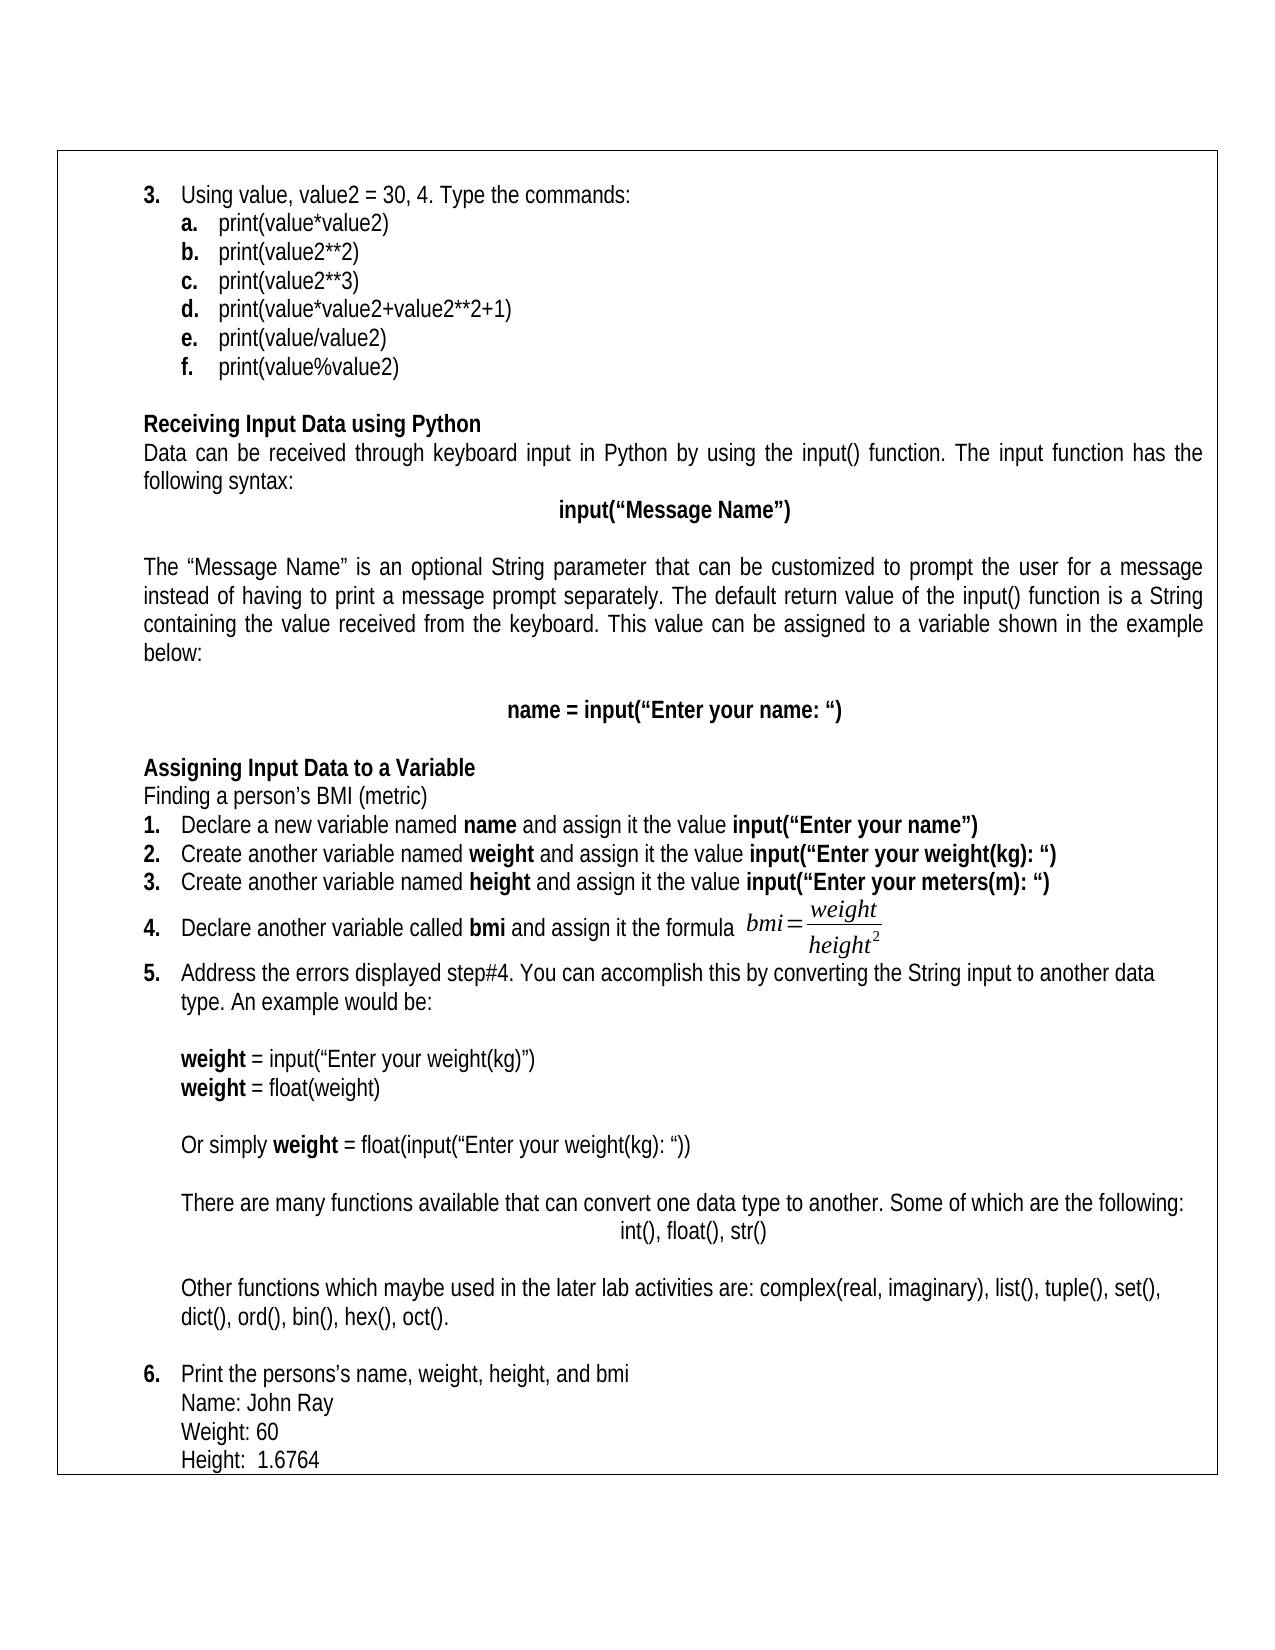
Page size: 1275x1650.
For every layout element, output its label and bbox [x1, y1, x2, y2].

table_cell [58, 151, 1217, 1474]
